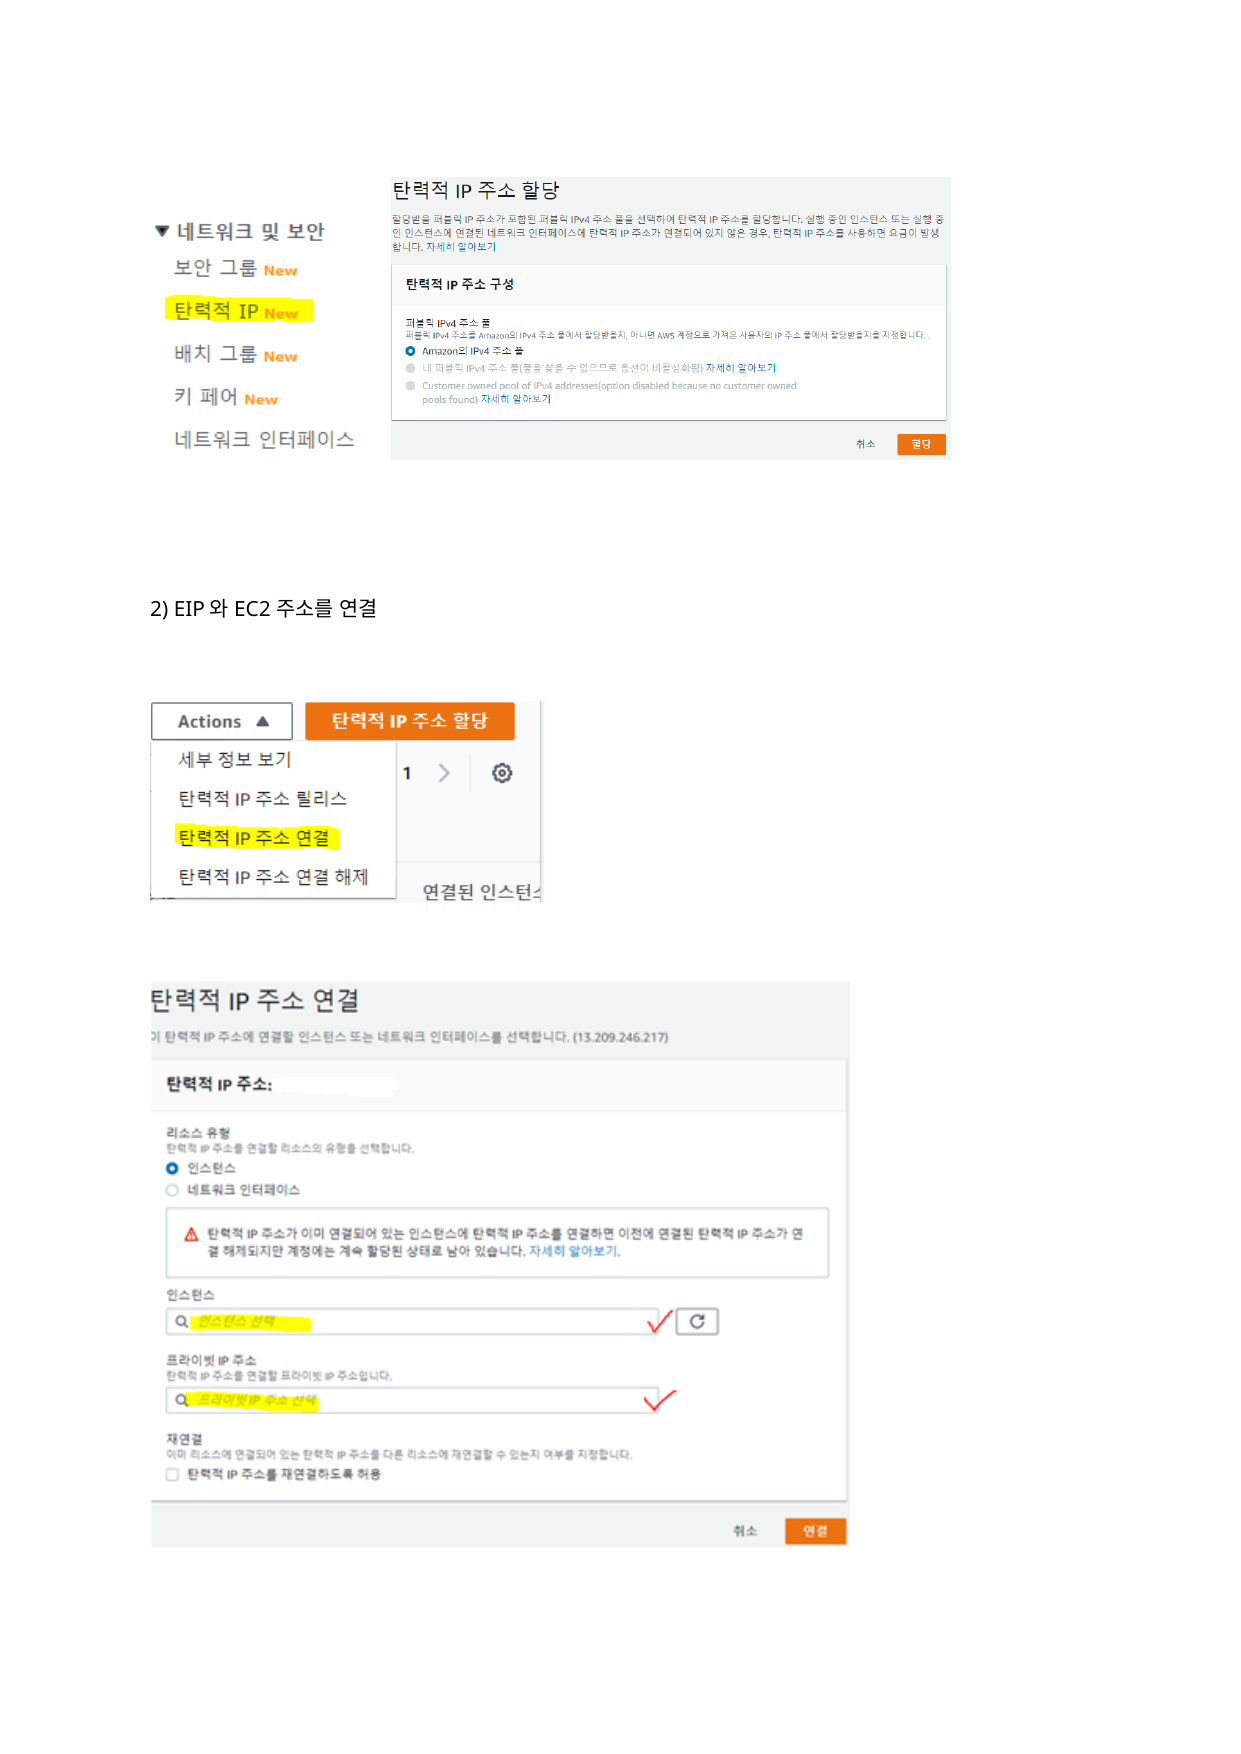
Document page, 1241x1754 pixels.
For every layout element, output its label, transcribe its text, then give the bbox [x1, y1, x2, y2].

picture [150, 701, 545, 903]
text 2) EIP와 EC2 주소를 연결 [150, 592, 1090, 622]
picture [150, 216, 380, 460]
picture [150, 981, 851, 1549]
picture [390, 177, 952, 460]
